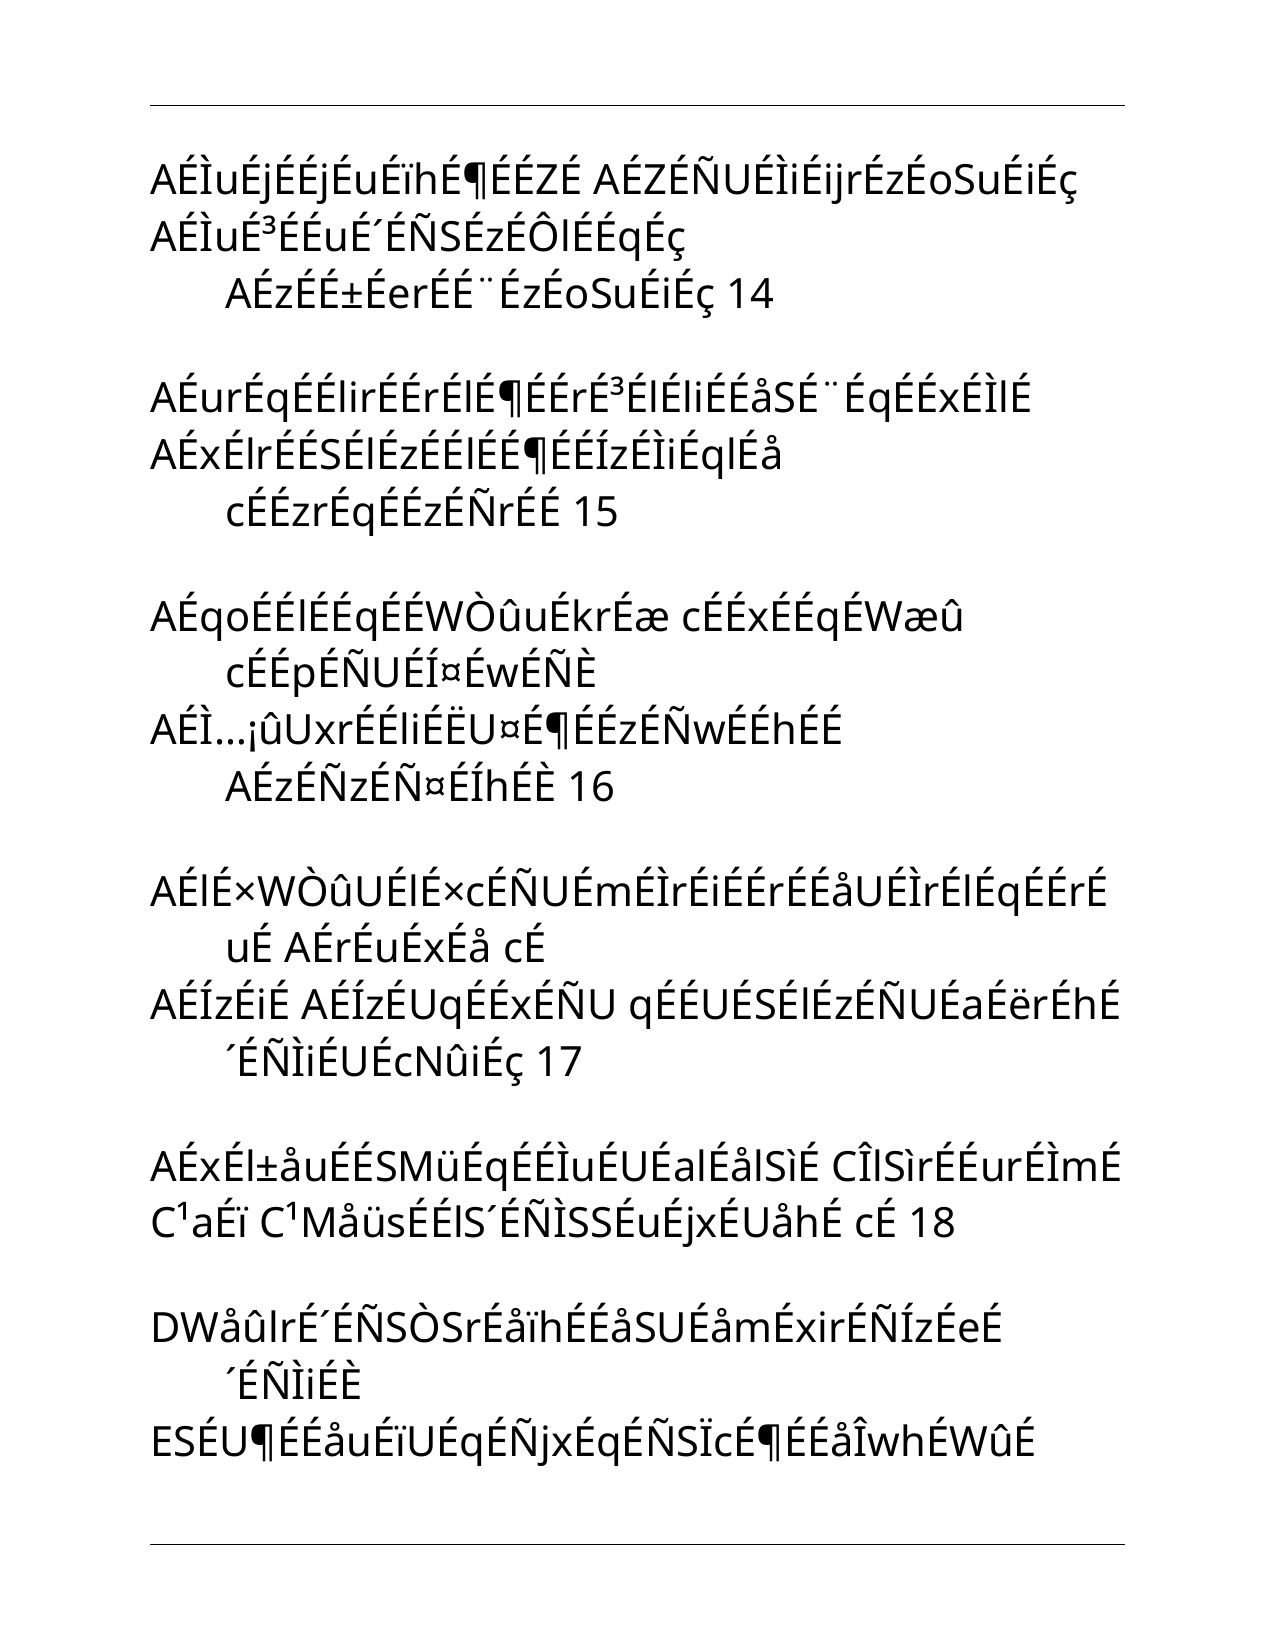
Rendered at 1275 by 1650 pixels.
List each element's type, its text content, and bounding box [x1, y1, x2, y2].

text AÉxÉlrÉÉSÉlÉzÉÉlÉÉ¶ÉÉÍzÉÌiÉqlÉå cÉÉzrÉqÉÉzÉÑrÉÉ 15 [150, 425, 1125, 538]
text AÉÌ…¡ûUxrÉÉliÉËU¤É¶ÉÉzÉÑwÉÉhÉÉ AÉzÉÑzÉÑ¤ÉÍhÉÈ 16 [150, 700, 1125, 813]
text AÉÌuÉjÉÉjÉuÉïhÉ¶ÉÉZÉ AÉZÉÑUÉÌiÉijrÉzÉoSuÉiÉç [150, 150, 1125, 207]
text AÉqoÉÉlÉÉqÉÉWÒûuÉkrÉæ cÉÉxÉÉqÉWæû cÉÉpÉÑUÉÍ¤ÉwÉÑÈ [150, 586, 1125, 700]
text AÉÌuÉ³ÉÉuÉ´ÉÑSÉzÉÔlÉÉqÉç AÉzÉÉ±ÉerÉÉ¨ÉzÉoSuÉiÉç 14 [150, 207, 1125, 320]
text AÉlÉ×WÒûUÉlÉ×cÉÑUÉmÉÌrÉiÉÉrÉÉåUÉÌrÉlÉqÉÉrÉuÉ AÉrÉuÉxÉå cÉ [150, 861, 1125, 975]
text DWåûlrÉ´ÉÑSÒSrÉåïhÉÉåSUÉåmÉxirÉÑÍzÉeÉ´ÉÑÌiÉÈ [150, 1298, 1125, 1411]
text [150, 1411, 1125, 1468]
text C¹aÉï C¹MåüsÉÉlS´ÉÑÌSSÉuÉjxÉUåhÉ cÉ 18 [150, 1193, 1125, 1250]
text AÉurÉqÉÉlirÉÉrÉlÉ¶ÉÉrÉ³ÉlÉliÉÉåSÉ¨ÉqÉÉxÉÌlÉ [150, 368, 1125, 425]
text AÉÍzÉiÉ AÉÍzÉUqÉÉxÉÑU qÉÉUÉSÉlÉzÉÑUÉaÉërÉhÉ´ÉÑÌiÉUÉcNûiÉç 17 [150, 975, 1125, 1088]
text AÉxÉl±åuÉÉSMüÉqÉÉÌuÉUÉalÉålSìÉ CÎlSìrÉÉurÉÌmÉ [150, 1136, 1125, 1193]
